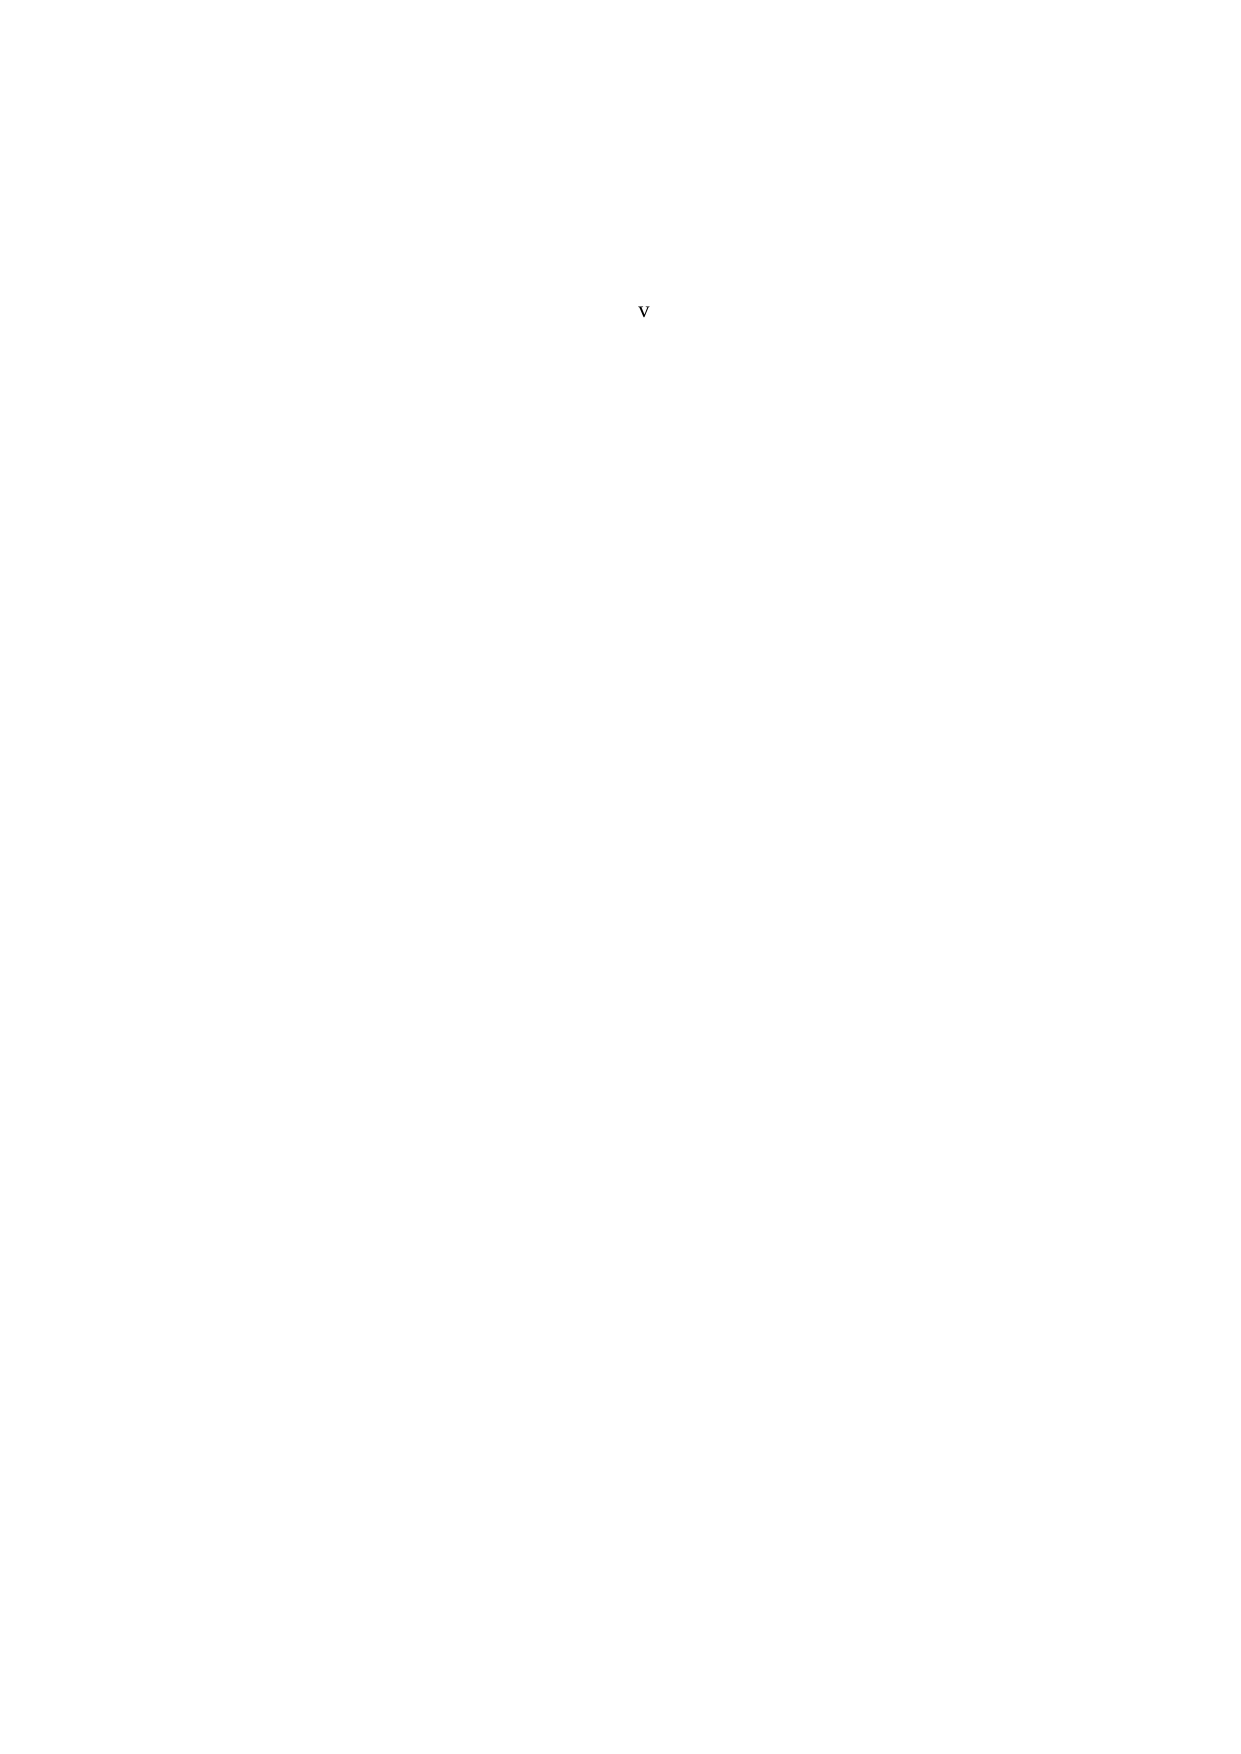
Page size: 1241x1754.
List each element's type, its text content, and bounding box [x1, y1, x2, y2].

text v [162, 297, 1126, 323]
